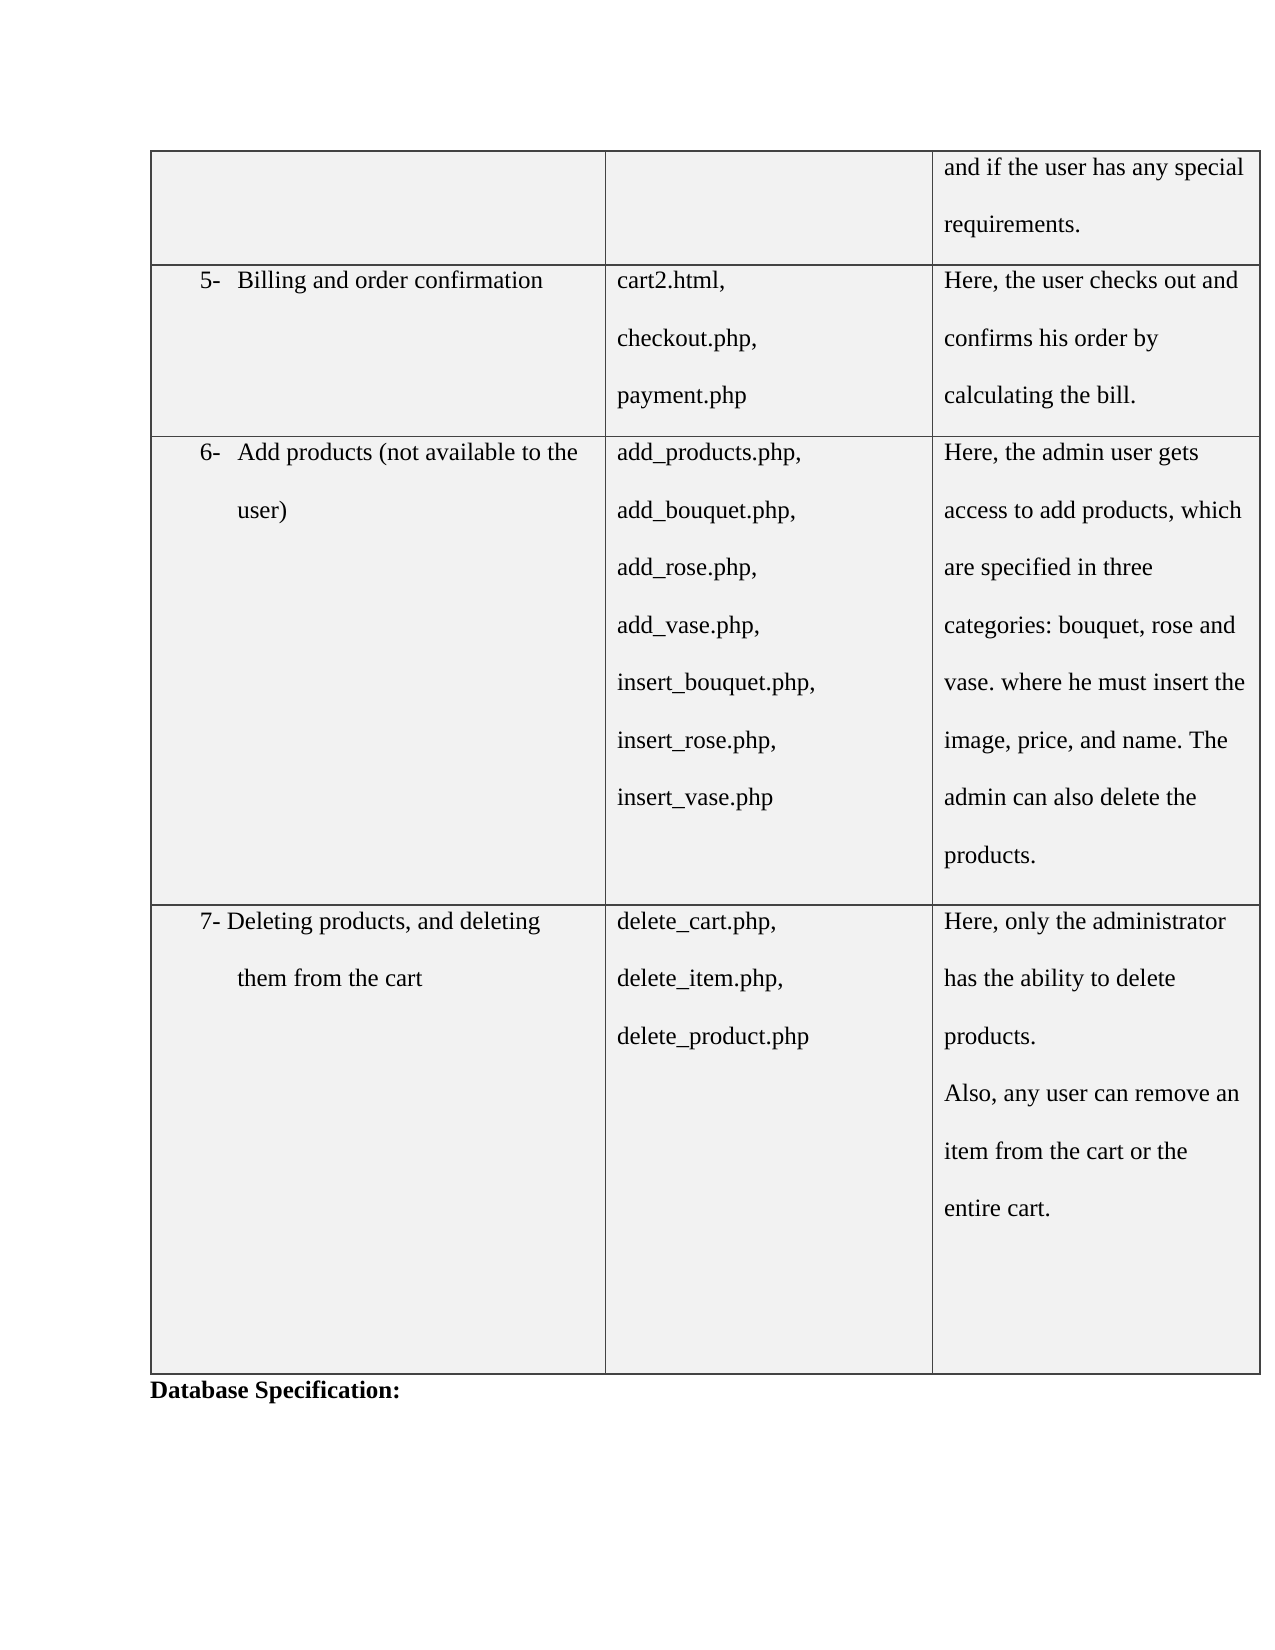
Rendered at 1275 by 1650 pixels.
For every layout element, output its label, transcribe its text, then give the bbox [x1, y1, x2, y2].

table_cell Here, the admin user gets access to add products, which are specified in three categories: bouquet, rose and vase. where he must insert the image, price, and name. The admin can also delete the products. [933, 437, 1259, 904]
table_cell delete_cart.php, delete_item.php, delete_product.php [606, 906, 932, 1373]
table_cell add_products.php, add_bouquet.php, add_rose.php, add_vase.php, insert_bouquet.php, insert_rose.php, insert_vase.php [606, 437, 932, 904]
table_cell cart2.html, checkout.php, payment.php [606, 266, 932, 436]
text Database Specification: [150, 1375, 1125, 1403]
table_cell Here, only the administrator has the ability to delete products. Also, any user can remove an item from the cart or the entire cart. [933, 906, 1259, 1373]
table_cell 7- Deleting products, and deleting them from the cart [152, 906, 605, 1373]
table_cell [606, 152, 932, 264]
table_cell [152, 152, 605, 264]
table_cell Billing and order confirmation [152, 266, 605, 436]
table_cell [933, 152, 1259, 264]
table_cell Here, the user checks out and confirms his order by calculating the bill. [933, 266, 1259, 436]
table_cell Add products (not available to the user) [152, 437, 605, 904]
